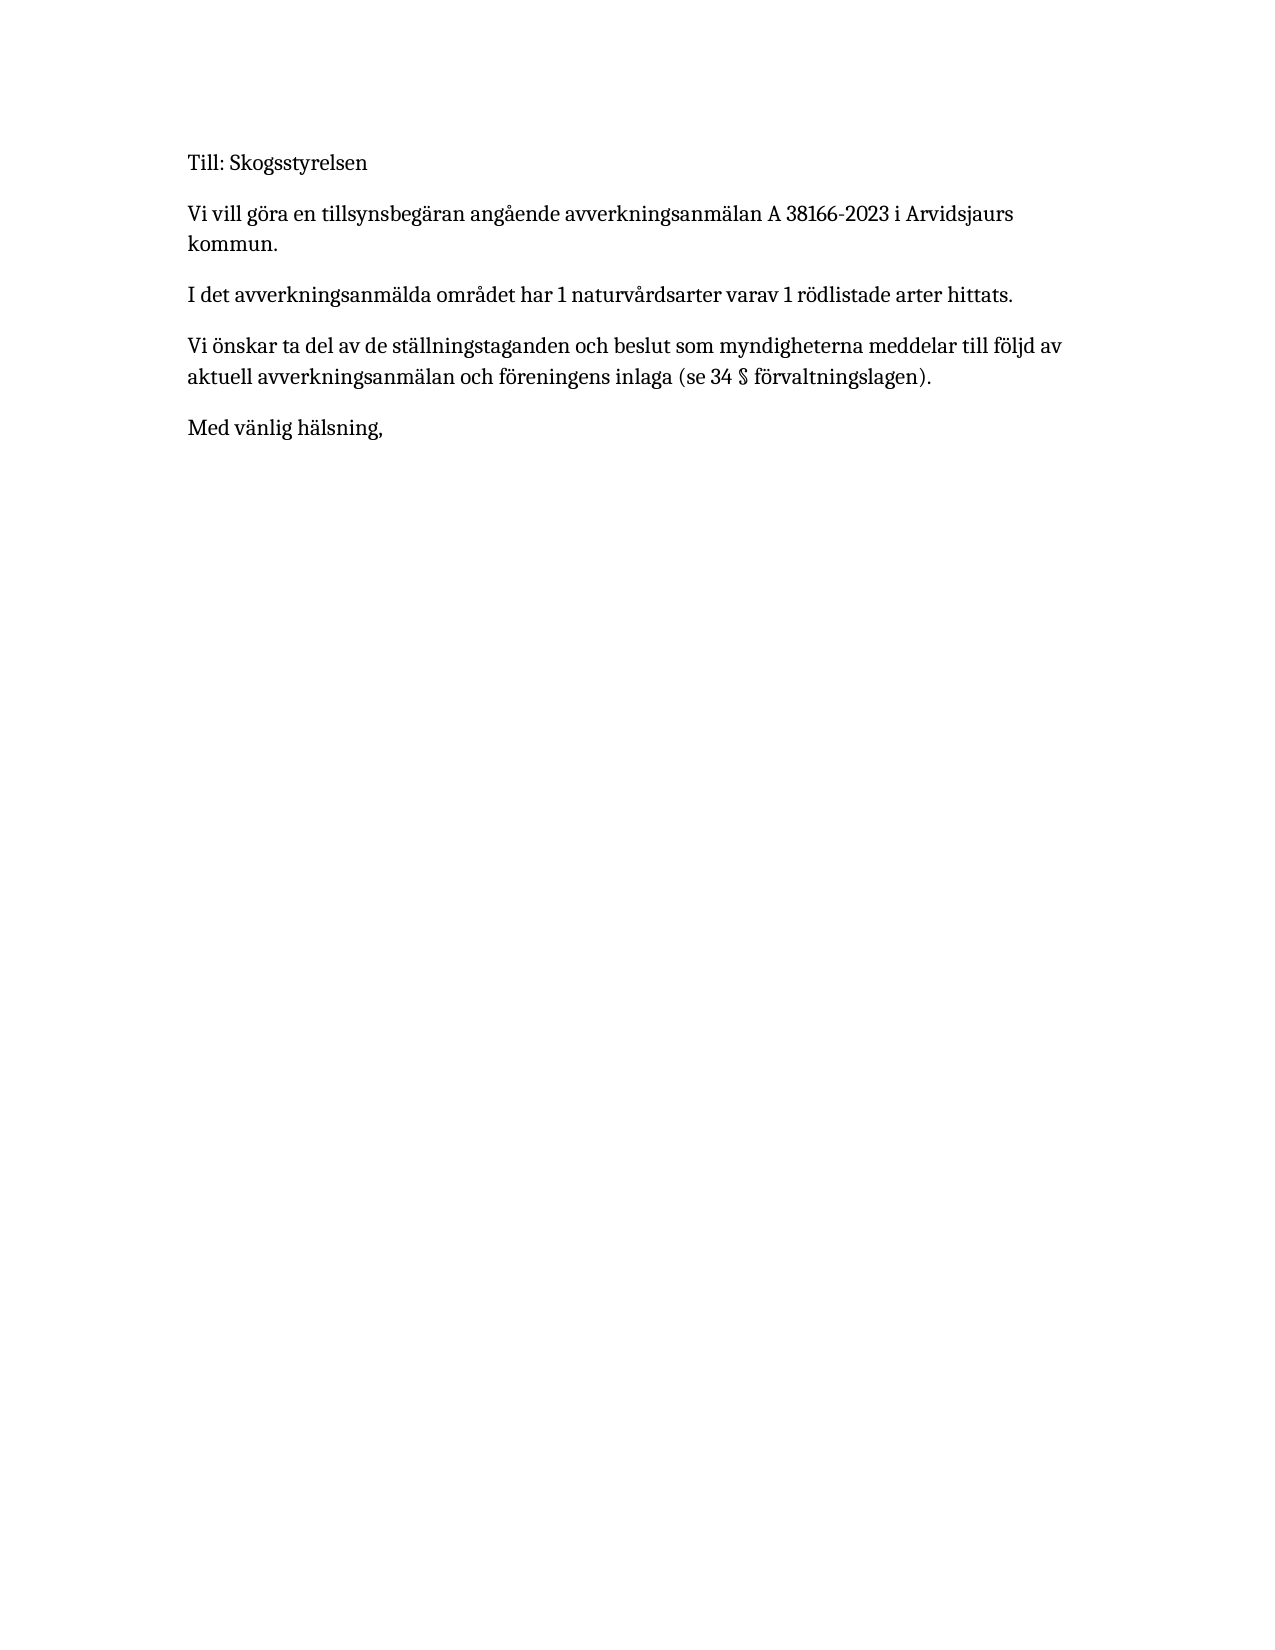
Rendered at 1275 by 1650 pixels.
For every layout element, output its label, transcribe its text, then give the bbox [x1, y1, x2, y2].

text Vi önskar ta del av de ställningstaganden och beslut som myndigheterna meddelar till följd av aktuell avverkningsanmälan och föreningens inlaga (se 34 § förvaltningslagen). [187, 333, 1087, 390]
text Till: Skogsstyrelsen [187, 150, 1087, 176]
text Med vänlig hälsning, [187, 414, 1087, 471]
text I det avverkningsanmälda området har 1 naturvårdsarter varav 1 rödlistade arter hittats. [187, 282, 1087, 309]
text Vi vill göra en tillsynsbegäran angående avverkningsanmälan A 38166-2023 i Arvidsjaurs kommun. [187, 201, 1087, 258]
